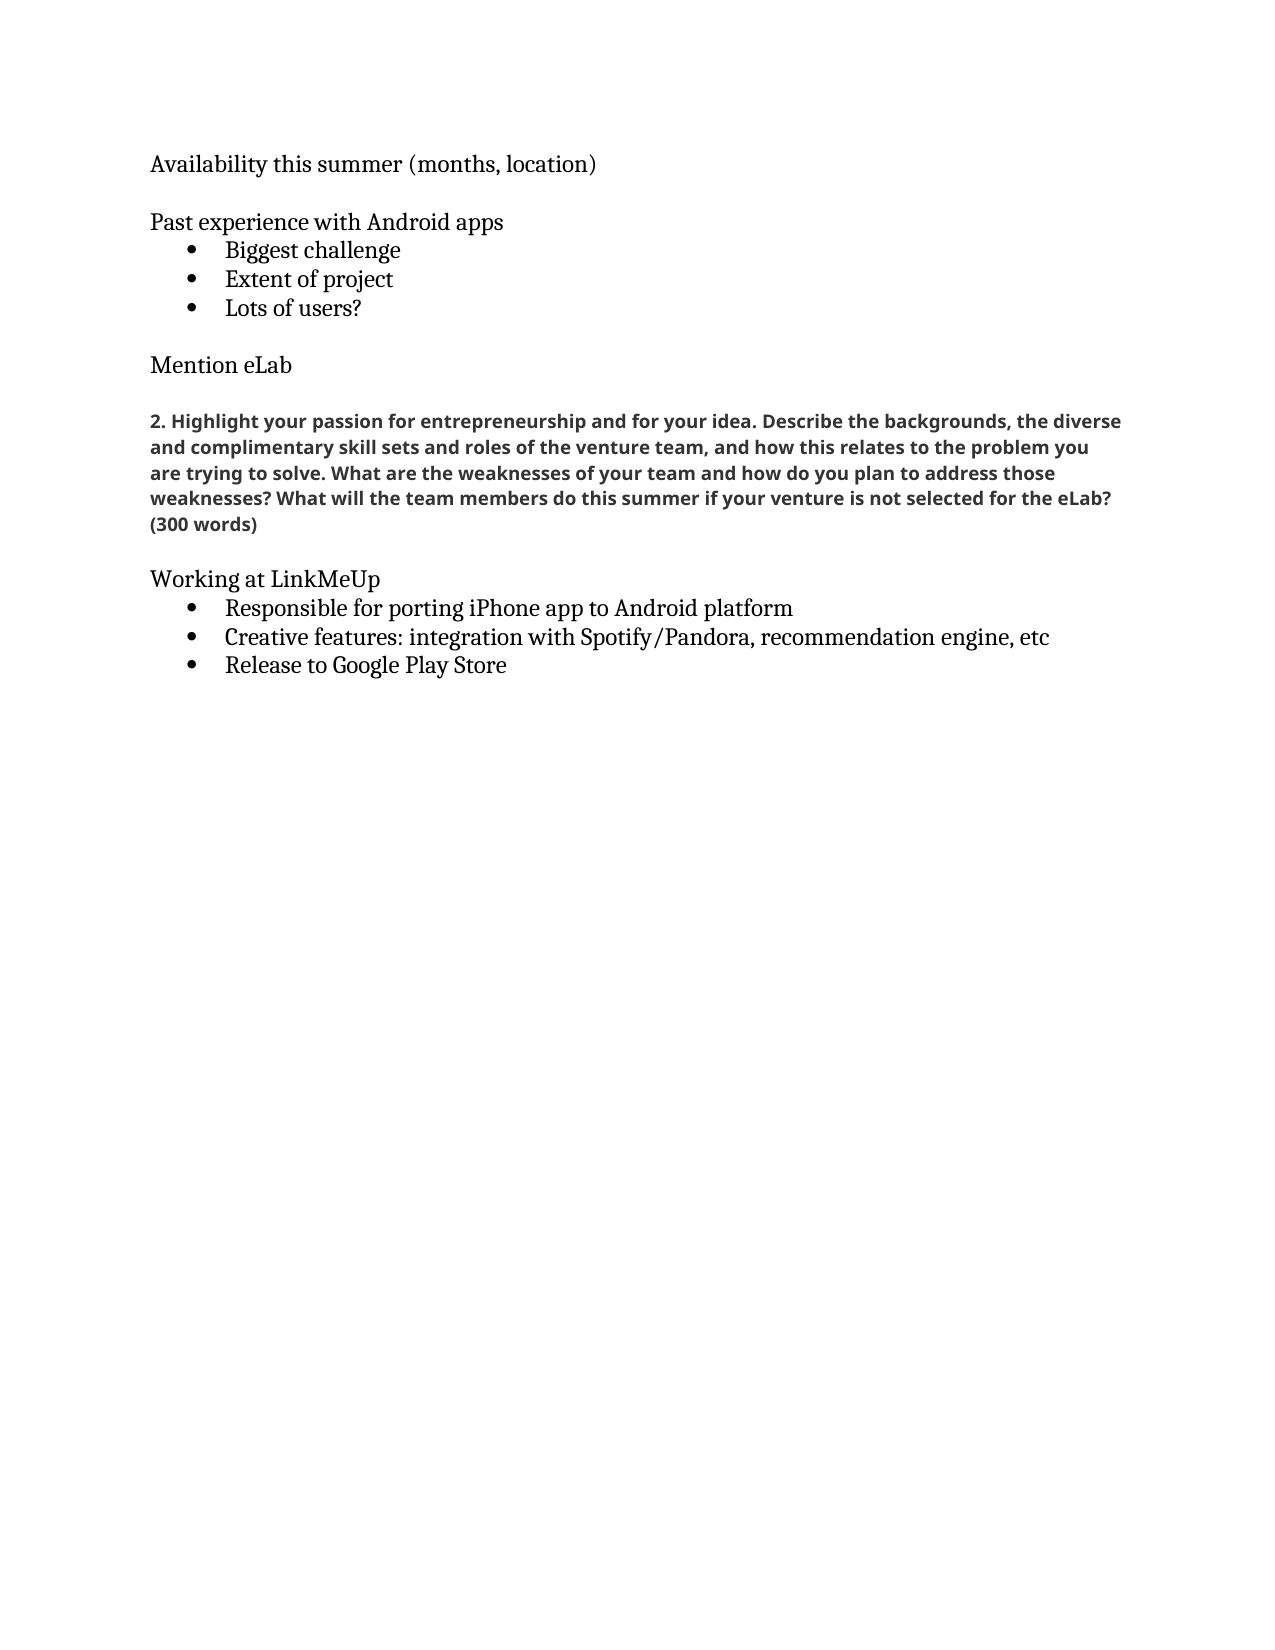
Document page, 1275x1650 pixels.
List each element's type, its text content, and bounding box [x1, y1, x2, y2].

text Availability this summer (months, location) [150, 150, 1125, 179]
text 2. Highlight your passion for entrepreneurship and for your idea. Describe the backgrounds, the diverse and complimentary skill sets and roles of the venture team, and how this relates to the problem you are trying to solve. What are the weaknesses of your team and how do you plan to address those weaknesses? What will the team members do this summer if your venture is not selected for the eLab? (300 words) [257, 409, 1125, 536]
text Working at LinkMeUp [150, 565, 1125, 594]
list Extent of project [187, 265, 1125, 294]
text Mention eLab [150, 351, 1125, 380]
list Release to Google Play Store [187, 651, 1125, 680]
list Responsible for porting iPhone app to Android platform [187, 594, 1125, 623]
text Past experience with Android apps [150, 207, 1125, 236]
list Lots of users? [187, 294, 1125, 322]
list Biggest challenge [187, 236, 1125, 265]
list Creative features: integration with Spotify/Pandora, recommendation engine, etc [187, 623, 1125, 651]
